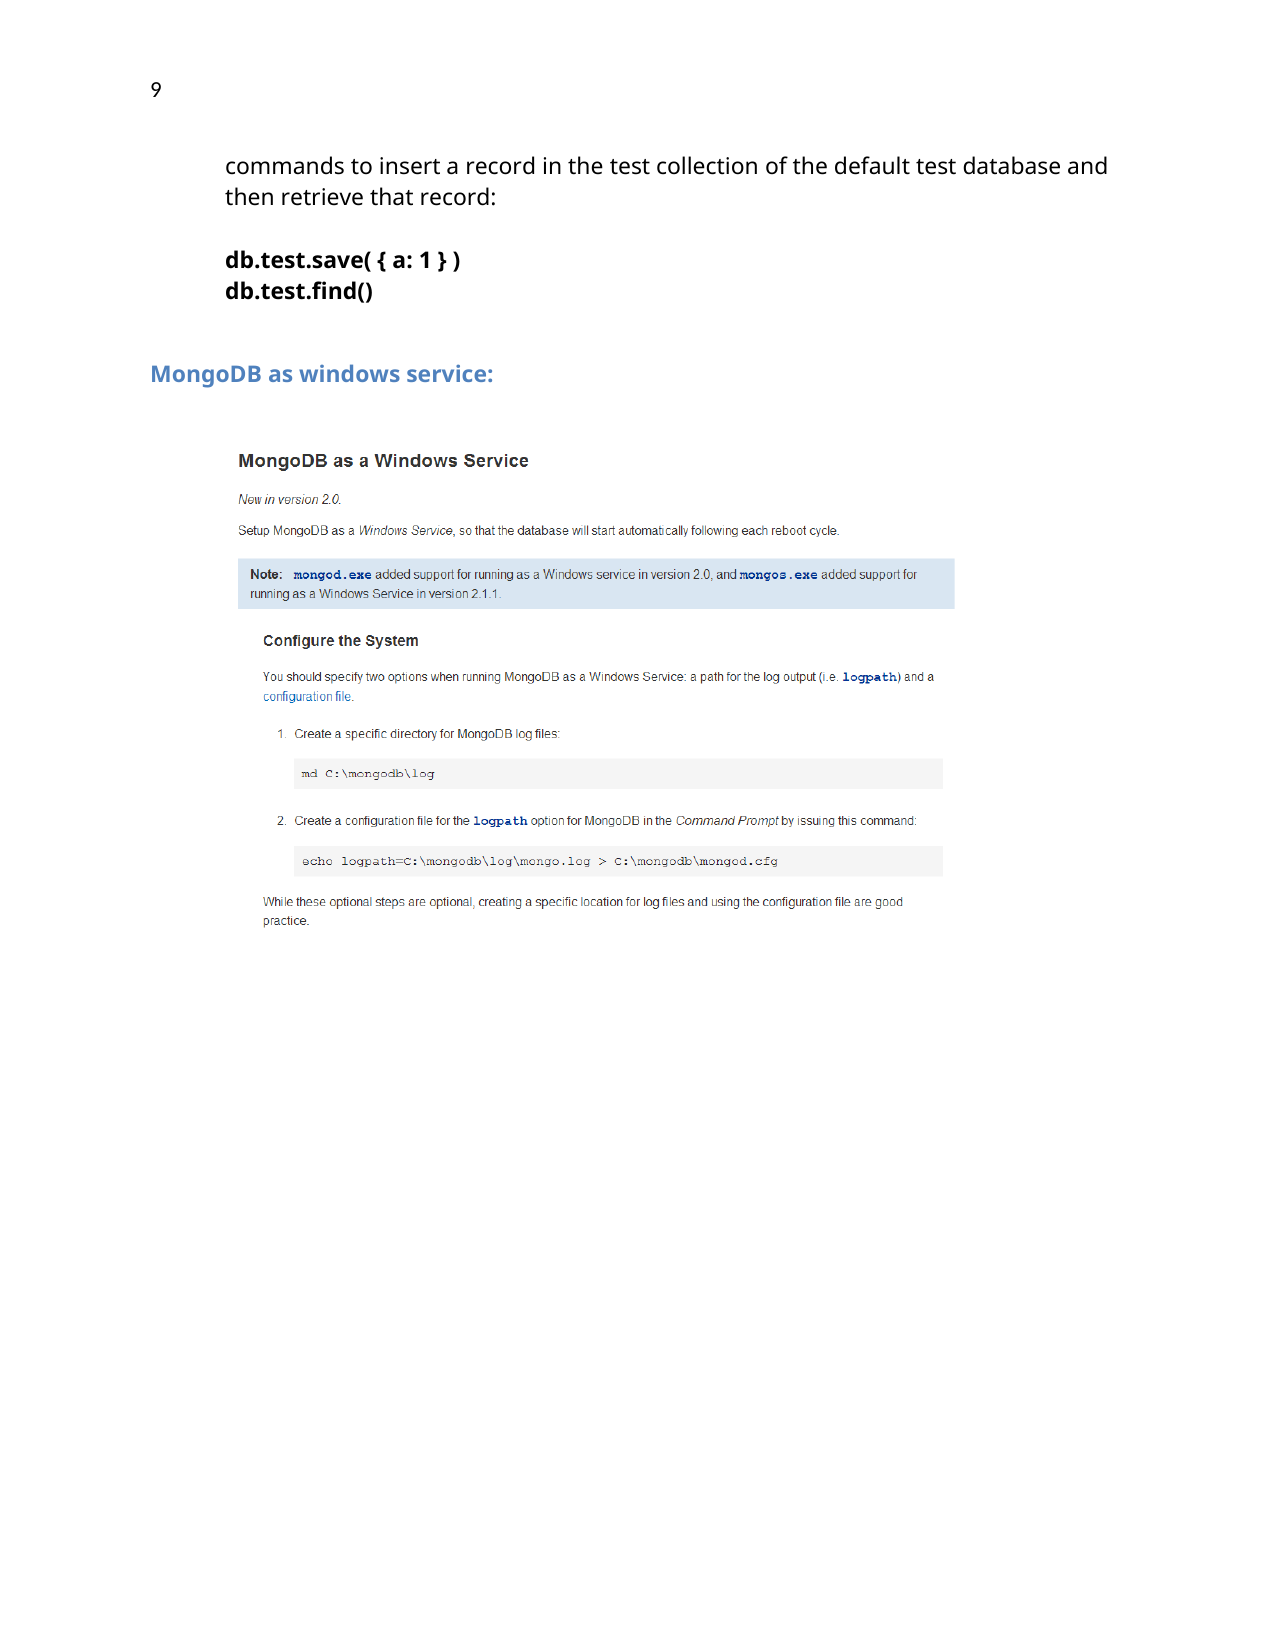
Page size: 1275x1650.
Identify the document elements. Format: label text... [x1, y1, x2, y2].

list db.test.save( { a: 1 } ) [225, 244, 1125, 275]
list db.test.find() [225, 275, 1125, 306]
picture [225, 447, 955, 945]
subtitle MongoDB as windows service: [150, 358, 1125, 389]
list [187, 150, 1125, 212]
